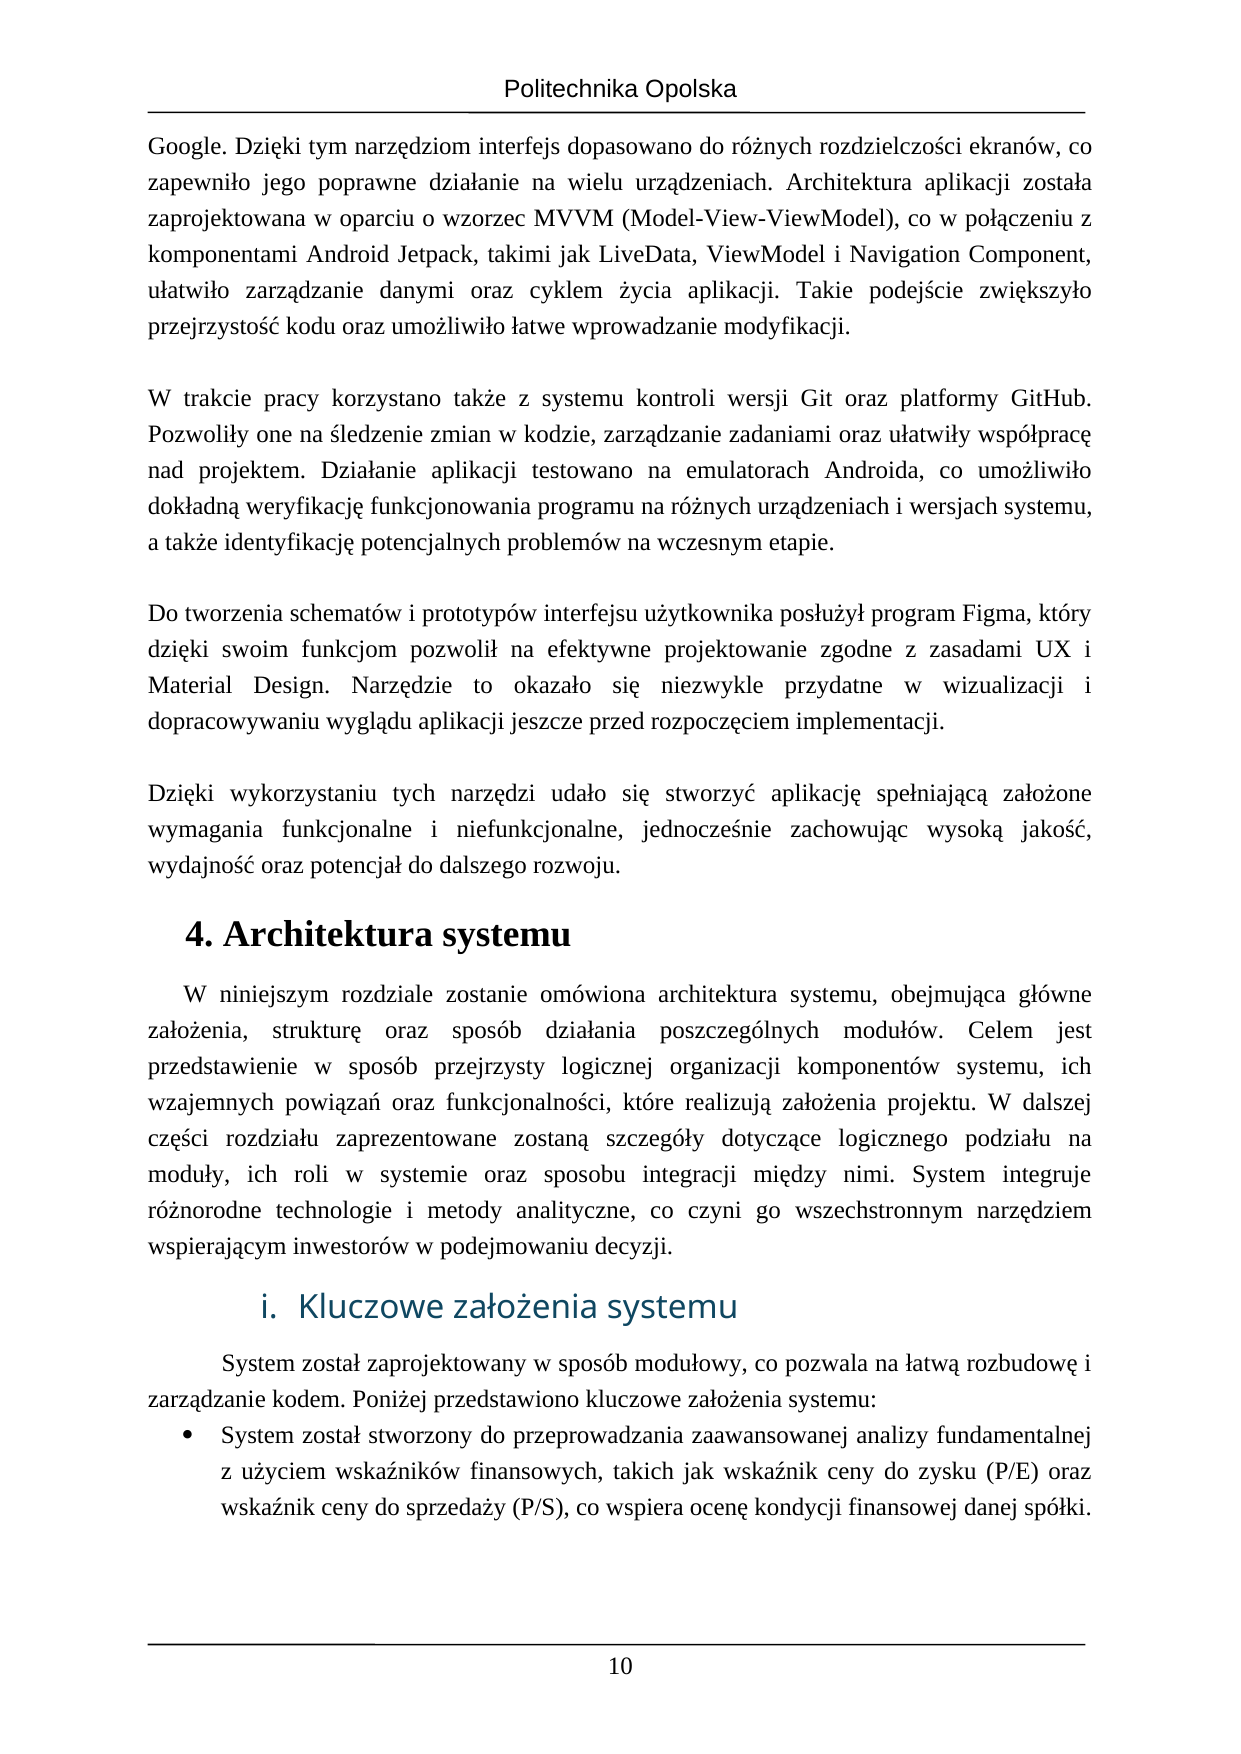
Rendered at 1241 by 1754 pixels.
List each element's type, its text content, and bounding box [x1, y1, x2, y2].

text W niniejszym rozdziale zostanie omówiona architektura systemu, obejmująca główne założenia, strukturę oraz sposób działania poszczególnych modułów. Celem jest przedstawienie w sposób przejrzysty logicznej organizacji komponentów systemu, ich wzajemnych powiązań oraz funkcjonalności, które realizują założenia projektu. W dalszej części rozdziału zaprezentowane zostaną szczegóły dotyczące logicznego podziału na moduły, ich roli w systemie oraz sposobu integracji między nimi. System integruje różnorodne technologie i metody analityczne, co czyni go wszechstronnym narzędziem wspierającym inwestorów w podejmowaniu decyzji. [148, 979, 1093, 1259]
list System został stworzony do przeprowadzania zaawansowanej analizy fundamentalnej z użyciem wskaźników finansowych, takich jak wskaźnik ceny do zysku (P/E) oraz wskaźnik ceny do sprzedaży (P/S), co wspiera ocenę kondycji finansowej danej spółki. [183, 1420, 1093, 1521]
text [148, 131, 1093, 340]
text W trakcie pracy korzystano także z systemu kontroli wersji Git oraz platformy GitHub. Pozwoliły one na śledzenie zmian w kodzie, zarządzanie zadaniami oraz ułatwiły współpracę nad projektem. Działanie aplikacji testowano na emulatorach Androida, co umożliwiło dokładną weryfikację funkcjonowania programu na różnych urządzeniach i wersjach systemu, a także identyfikację potencjalnych problemów na wczesnym etapie. [148, 383, 1093, 555]
text Dzięki wykorzystaniu tych narzędzi udało się stworzyć aplikację spełniającą założone wymagania funkcjonalne i niefunkcjonalne, jednocześnie zachowując wysoką jakość, wydajność oraz potencjał do dalszego rozwoju. [148, 778, 1093, 879]
subtitle Kluczowe założenia systemu [260, 1283, 1093, 1329]
list Architektura systemu [185, 911, 1093, 954]
text Do tworzenia schematów i prototypów interfejsu użytkownika posłużył program Figma, który dzięki swoim funkcjom pozwolił na efektywne projektowanie zgodne z zasadami UX i Material Design. Narzędzie to okazało się niezwykle przydatne w wizualizacji i dopracowywaniu wyglądu aplikacji jeszcze przed rozpoczęciem implementacji. [148, 598, 1093, 735]
text System został zaprojektowany w sposób modułowy, co pozwala na łatwą rozbudowę i zarządzanie kodem. Poniżej przedstawiono kluczowe założenia systemu: [148, 1348, 1093, 1413]
